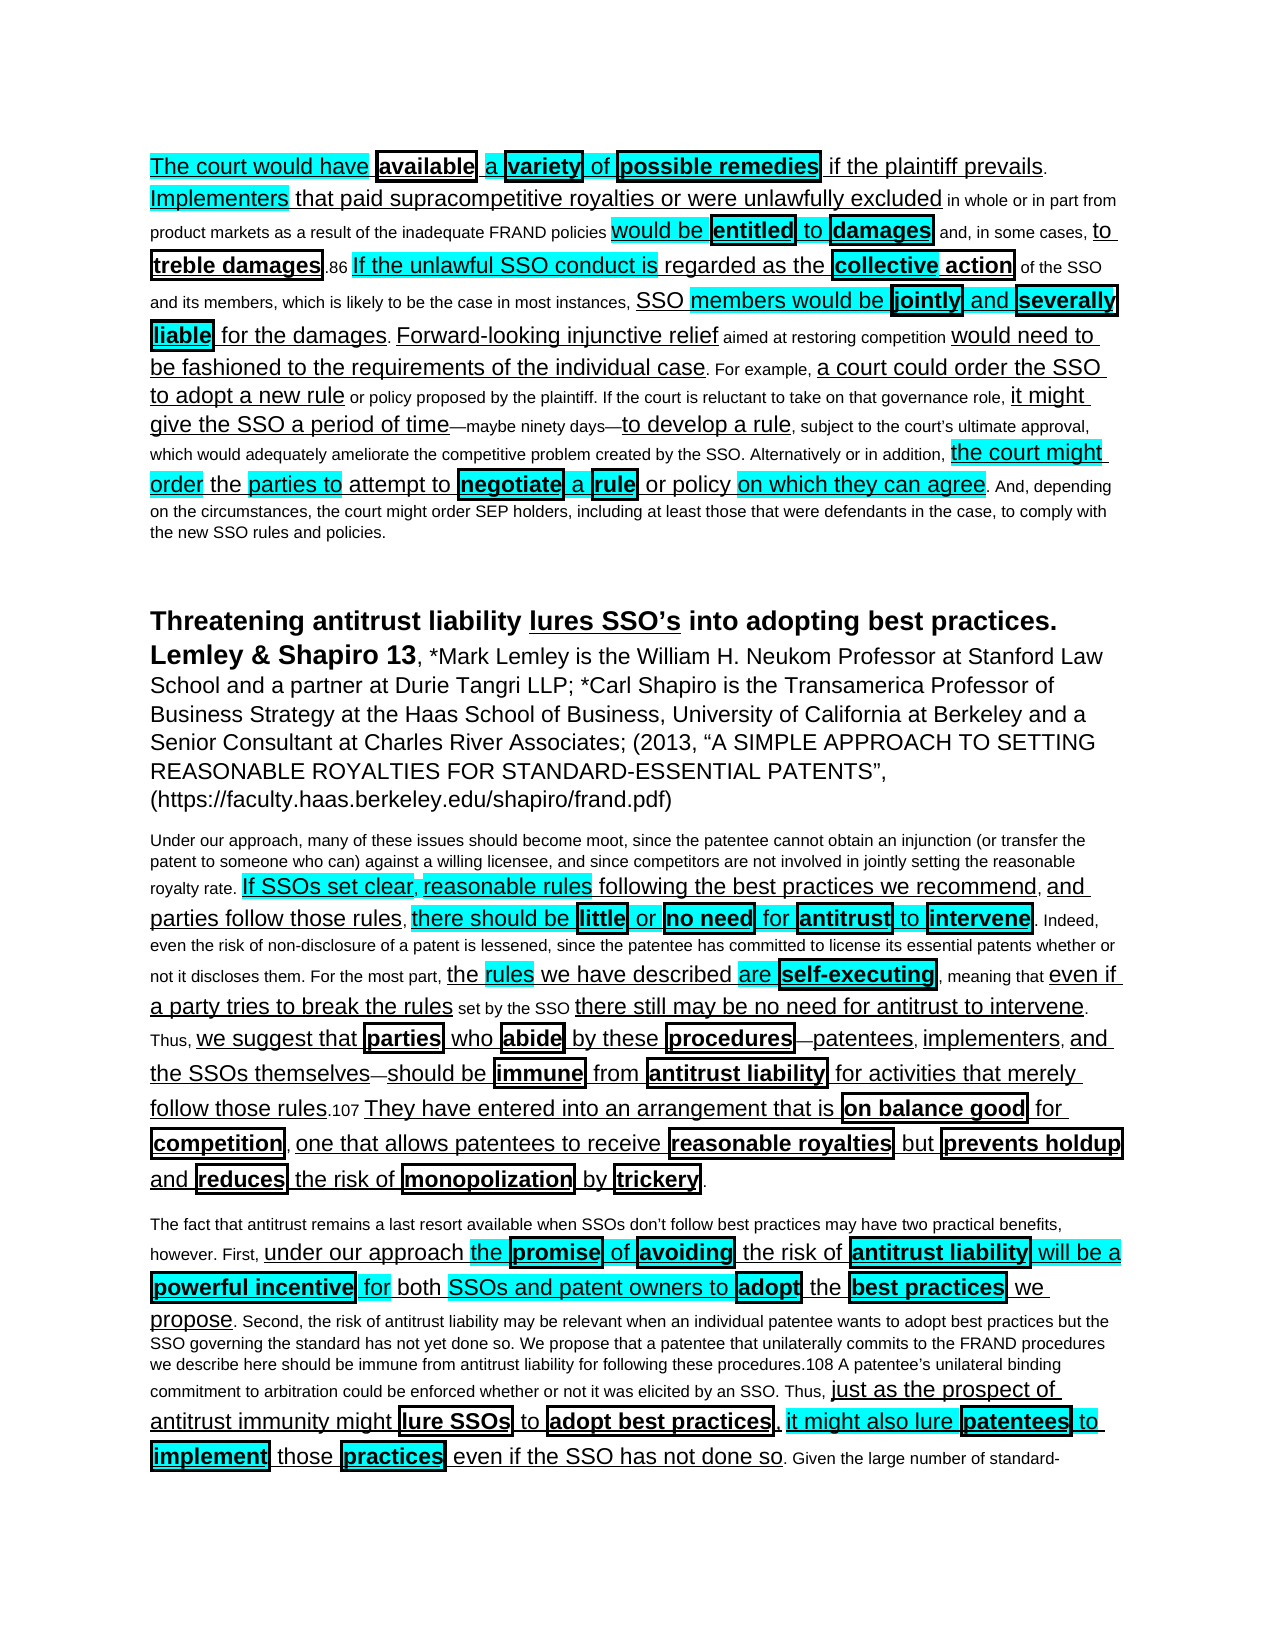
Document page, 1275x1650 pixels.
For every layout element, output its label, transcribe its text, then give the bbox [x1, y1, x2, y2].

text Lemley & Shapiro 13, *Mark Lemley is the William H. Neukom Professor at Stanford Law School and a partner at Durie Tangri LLP; *Carl Shapiro is the Transamerica Professor of Business Strategy at the Haas School of Business, University of California at Berkeley and a Senior Consultant at Charles River Associates; (2013, “A SIMPLE APPROACH TO SETTING REASONABLE ROYALTIES FOR STANDARD-ESSENTIAL PATENTS”, (https://faculty.haas.berkeley.edu/shapiro/frand.pdf) [150, 639, 1125, 812]
text The court would have available a variety of possible remedies if the plaintiff prevails. Implementers that paid supracompetitive royalties or were unlawfully excluded in whole or in part from product markets as a result of the inadequate FRAND policies would be entitled to damages and, in some cases, to treble damages.86 If the unlawful SSO conduct is regarded as the collective action of the SSO and its members, which is likely to be the case in most instances, SSO members would be jointly and severally liable for the damages. Forward-looking injunctive relief aimed at restoring competition would need to be fashioned to the requirements of the individual case. For example, a court could order the SSO to adopt a new rule or policy proposed by the plaintiff. If the court is reluctant to take on that governance role, it might give the SSO a period of time—maybe ninety days—to develop a rule, subject to the court’s ultimate approval, which would adequately ameliorate the competitive problem created by the SSO. Alternatively or in addition, the court might order the parties to attempt to negotiate a rule or policy on which they can agree. And, depending on the circumstances, the court might order SEP holders, including at least those that were defendants in the case, to comply with the new SSO rules and policies. [150, 150, 1125, 542]
text Under our approach, many of these issues should become moot, since the patentee cannot obtain an injunction (or transfer the patent to someone who can) against a willing licensee, and since competitors are not involved in jointly setting the reasonable royalty rate. If SSOs set clear, reasonable rules following the best practices we recommend, and parties follow those rules, there should be little or no need for antitrust to intervene. Indeed, even the risk of non-disclosure of a patent is lessened, since the patentee has committed to license its essential patents whether or not it discloses them. For the most part, the rules we have described are self-executing, meaning that even if a party tries to break the rules set by the SSO there still may be no need for antitrust to intervene. Thus, we suggest that parties who abide by these procedures—patentees, implementers, and the SSOs themselves—should be immune from antitrust liability for activities that merely follow those rules.107 They have entered into an arrangement that is on balance good for competition, one that allows patentees to receive reasonable royalties but prevents holdup and reduces the risk of monopolization by trickery. [150, 831, 1125, 1195]
subtitle Threatening antitrust liability lures SSO’s into adopting best practices. [150, 605, 1125, 637]
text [150, 1214, 1125, 1472]
